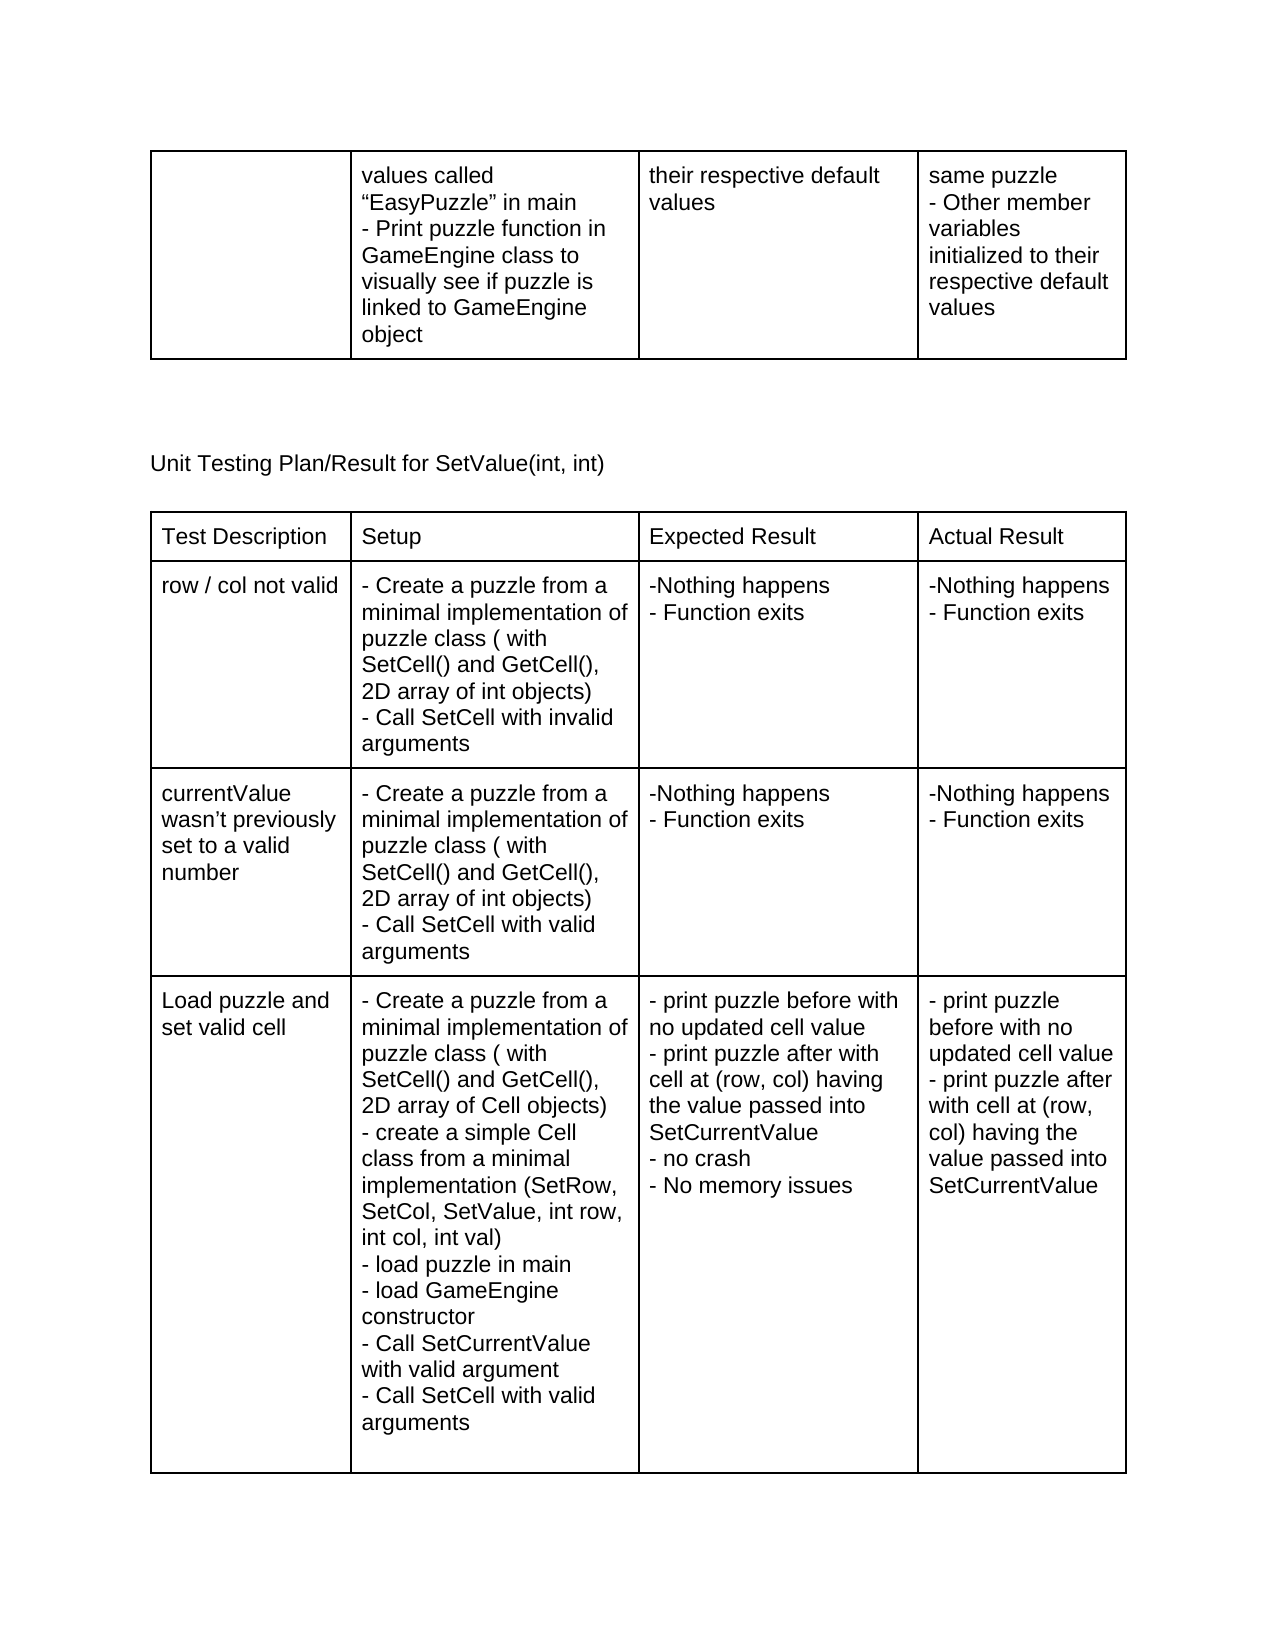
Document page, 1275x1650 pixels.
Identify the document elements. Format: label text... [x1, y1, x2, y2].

table_cell -Nothing happens - Function exits [640, 562, 917, 767]
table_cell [152, 152, 350, 357]
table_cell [640, 152, 917, 357]
table_header Setup [352, 513, 638, 560]
table_header Test Description [152, 513, 350, 560]
table_header Expected Result [640, 513, 917, 560]
table_cell - Create a puzzle from a minimal implementation of puzzle class ( with SetCell() and GetCell(), 2D array of Cell objects) - create a simple Cell class from a minimal implementation (SetRow, SetCol, SetValue, int row, int col, int val) - load puzzle in main - load GameEngine constructor - Call SetCurrentValue with valid argument - Call SetCell with valid arguments [352, 977, 638, 1472]
table_cell -Nothing happens - Function exits [919, 562, 1125, 767]
table_cell - print puzzle before with no updated cell value - print puzzle after with cell at (row, col) having the value passed into SetCurrentValue [919, 977, 1125, 1472]
text Unit Testing Plan/Result for SetValue(int, int) [150, 450, 1125, 476]
table_cell - Create a puzzle from a minimal implementation of puzzle class ( with SetCell() and GetCell(), 2D array of int objects) - Call SetCell with valid arguments [352, 769, 638, 974]
table_cell currentValue wasn’t previously set to a valid number [152, 769, 350, 974]
table_cell - Create a puzzle from a minimal implementation of puzzle class ( with SetCell() and GetCell(), 2D array of int objects) - Call SetCell with invalid arguments [352, 562, 638, 767]
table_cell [919, 152, 1125, 357]
table_cell Load puzzle and set valid cell [152, 977, 350, 1472]
table_cell -Nothing happens - Function exits [640, 769, 917, 974]
table_cell - print puzzle before with no updated cell value - print puzzle after with cell at (row, col) having the value passed into SetCurrentValue - no crash - No memory issues [640, 977, 917, 1472]
table_cell row / col not valid [152, 562, 350, 767]
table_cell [352, 152, 638, 357]
table_cell -Nothing happens - Function exits [919, 769, 1125, 974]
table_header Actual Result [919, 513, 1125, 560]
